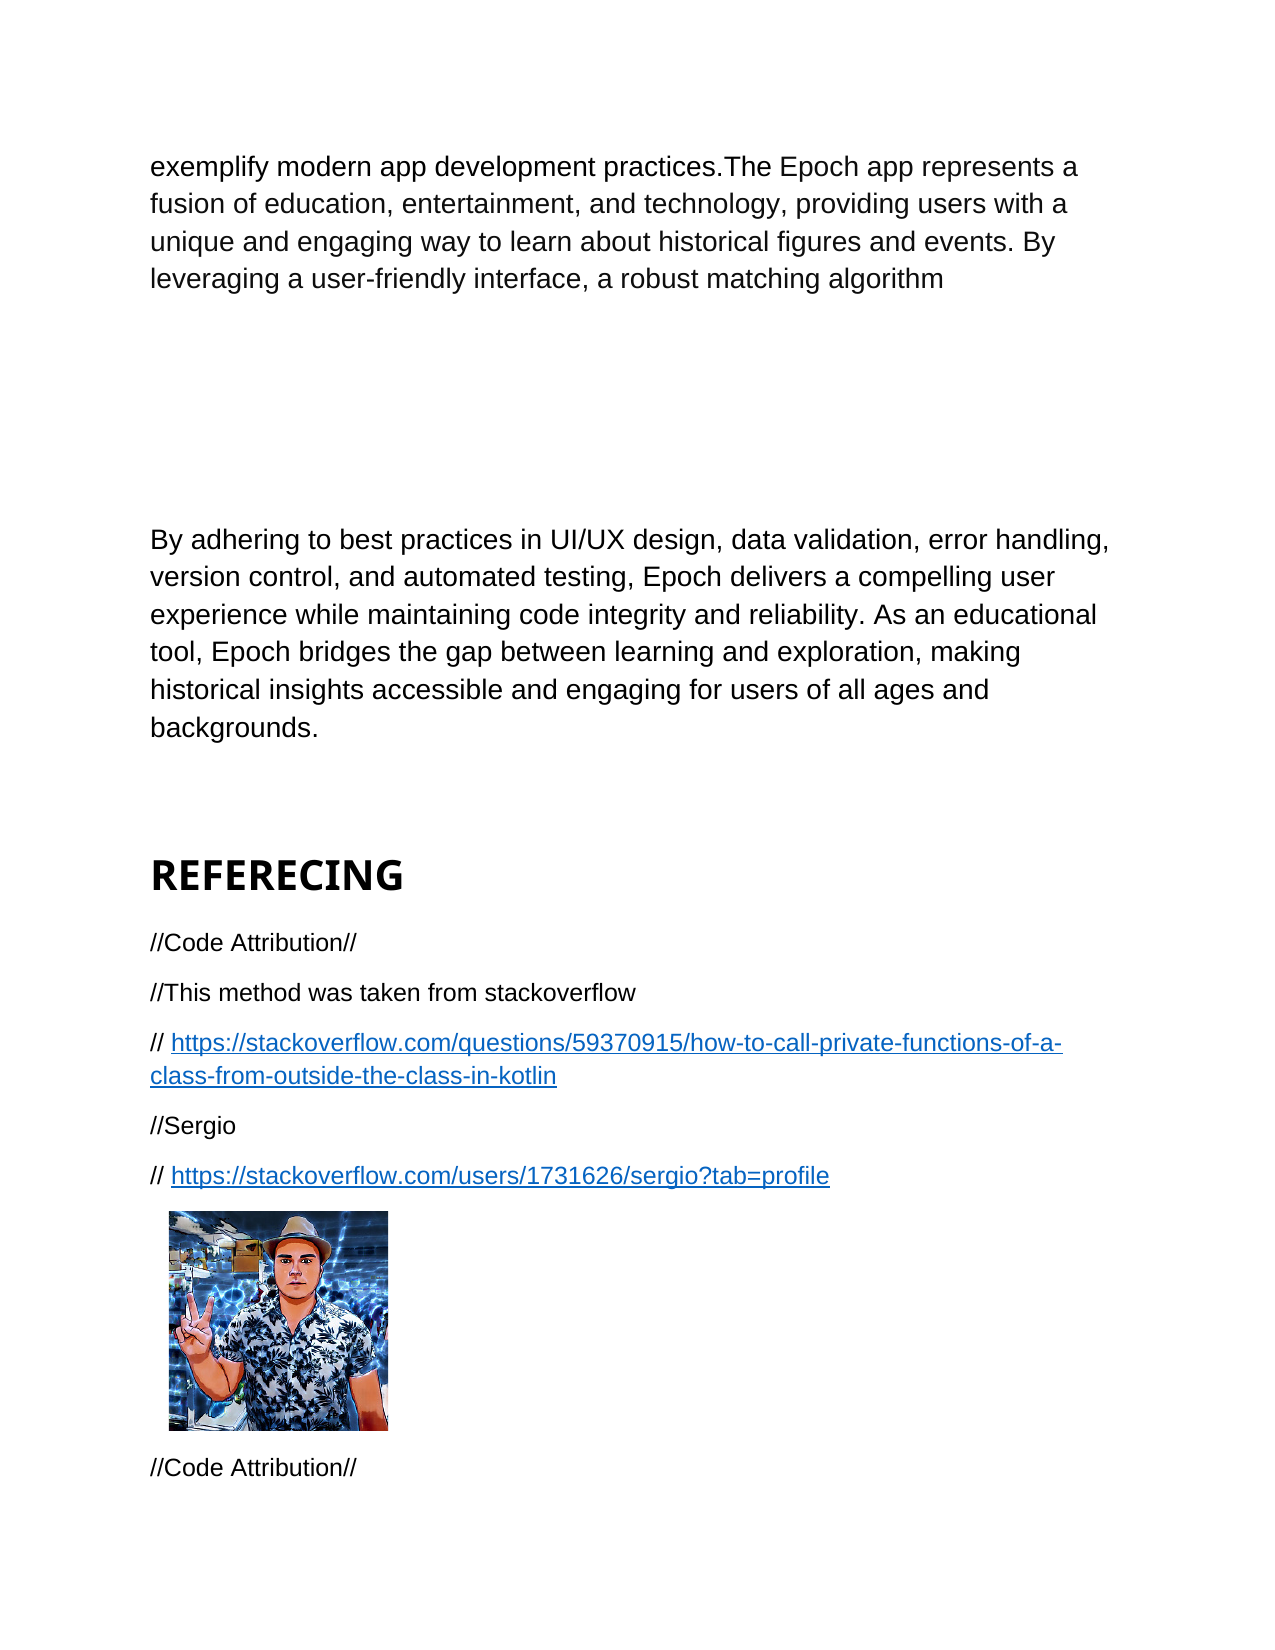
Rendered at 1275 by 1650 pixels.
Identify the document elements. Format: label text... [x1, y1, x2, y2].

text //This method was taken from stackoverflow [150, 978, 1125, 1007]
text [150, 150, 1125, 295]
text // https://stackoverflow.com/users/1731626/sergio?tab=profile [150, 1161, 1125, 1190]
text //Code Attribution// [150, 1453, 1125, 1481]
text REFERECING [150, 846, 1125, 902]
text // https://stackoverflow.com/questions/59370915/how-to-call-private-functions-of-a-class-from-outside-the-class-in-kotlin [150, 1028, 1125, 1090]
text //Code Attribution// [150, 928, 1125, 957]
text //Sergio [150, 1111, 1125, 1140]
text By adhering to best practices in UI/UX design, data validation, error handling, version control, and automated testing, Epoch delivers a compelling user experience while maintaining code integrity and reliability. As an educational tool, Epoch bridges the gap between learning and exploration, making historical insights accessible and engaging for users of all ages and backgrounds. [150, 523, 1125, 744]
